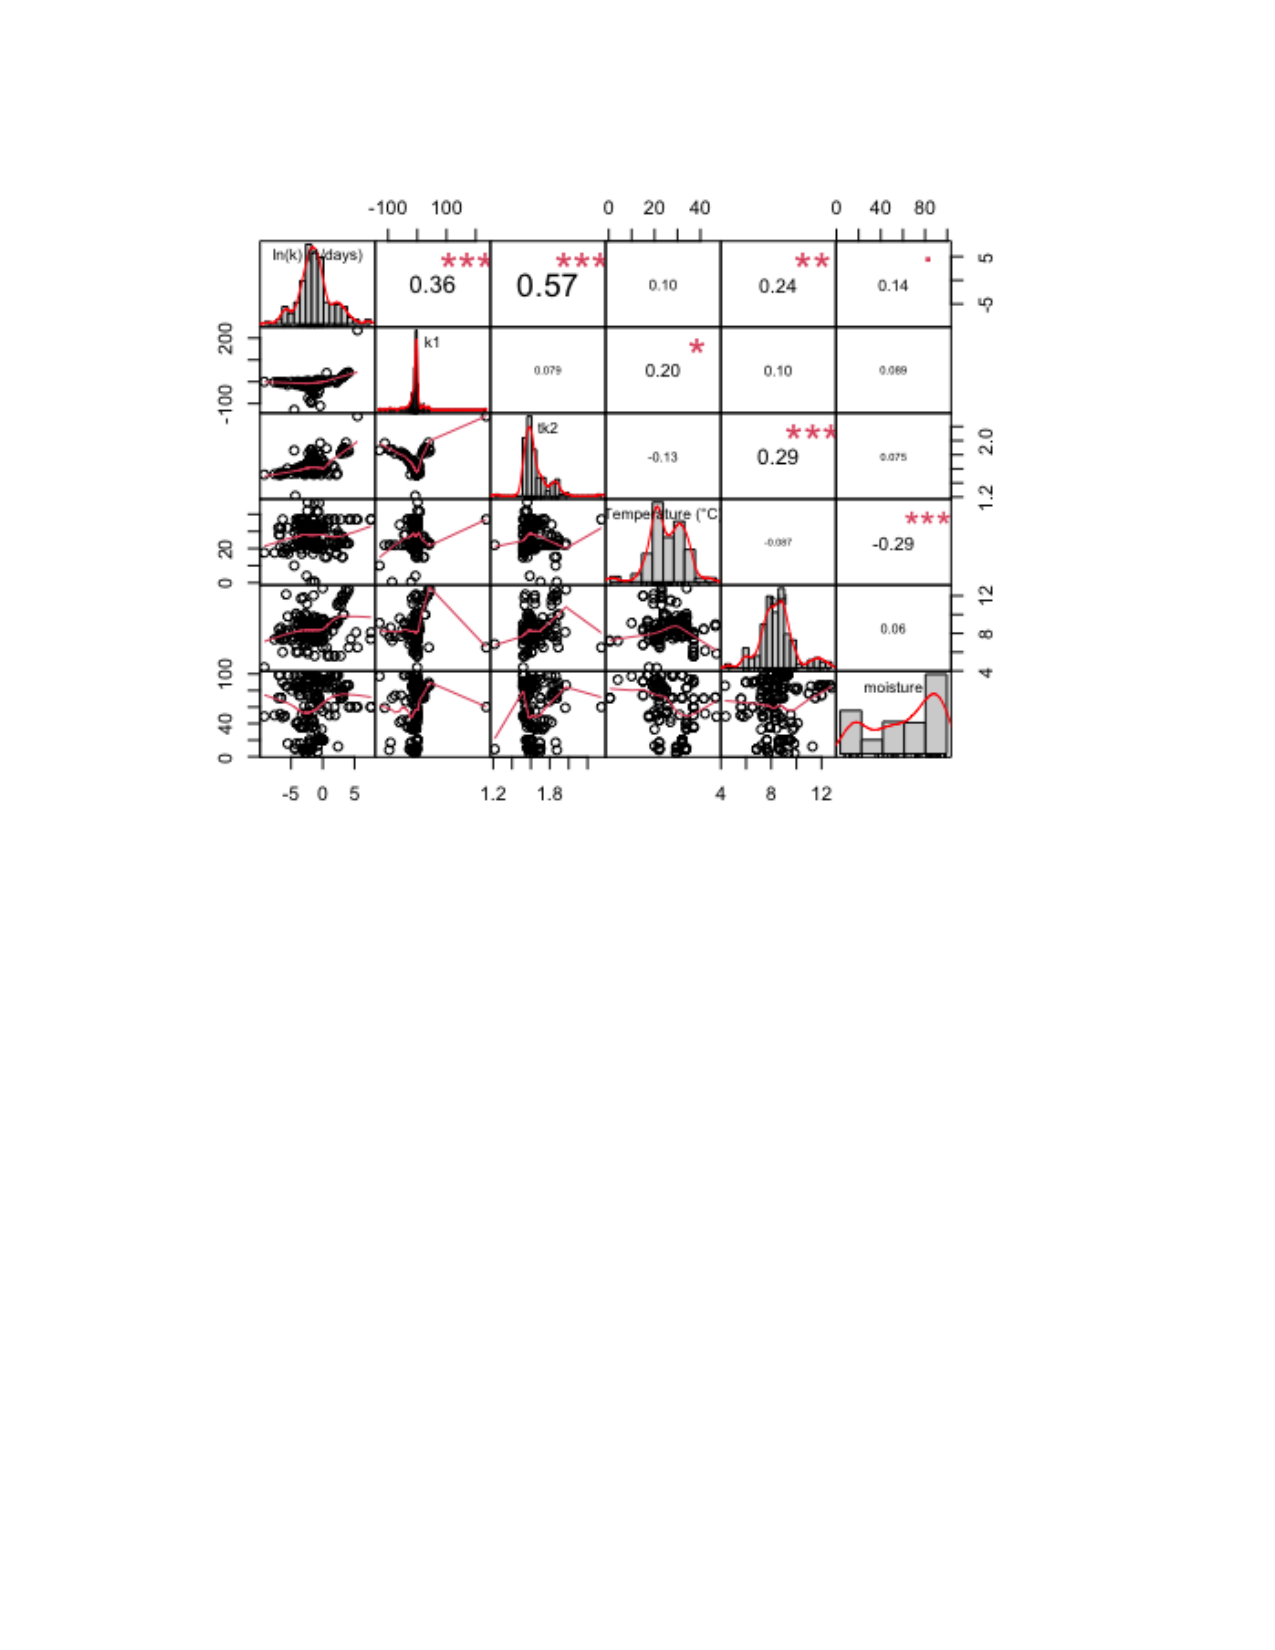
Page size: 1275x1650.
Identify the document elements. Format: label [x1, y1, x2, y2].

picture [168, 150, 1044, 850]
